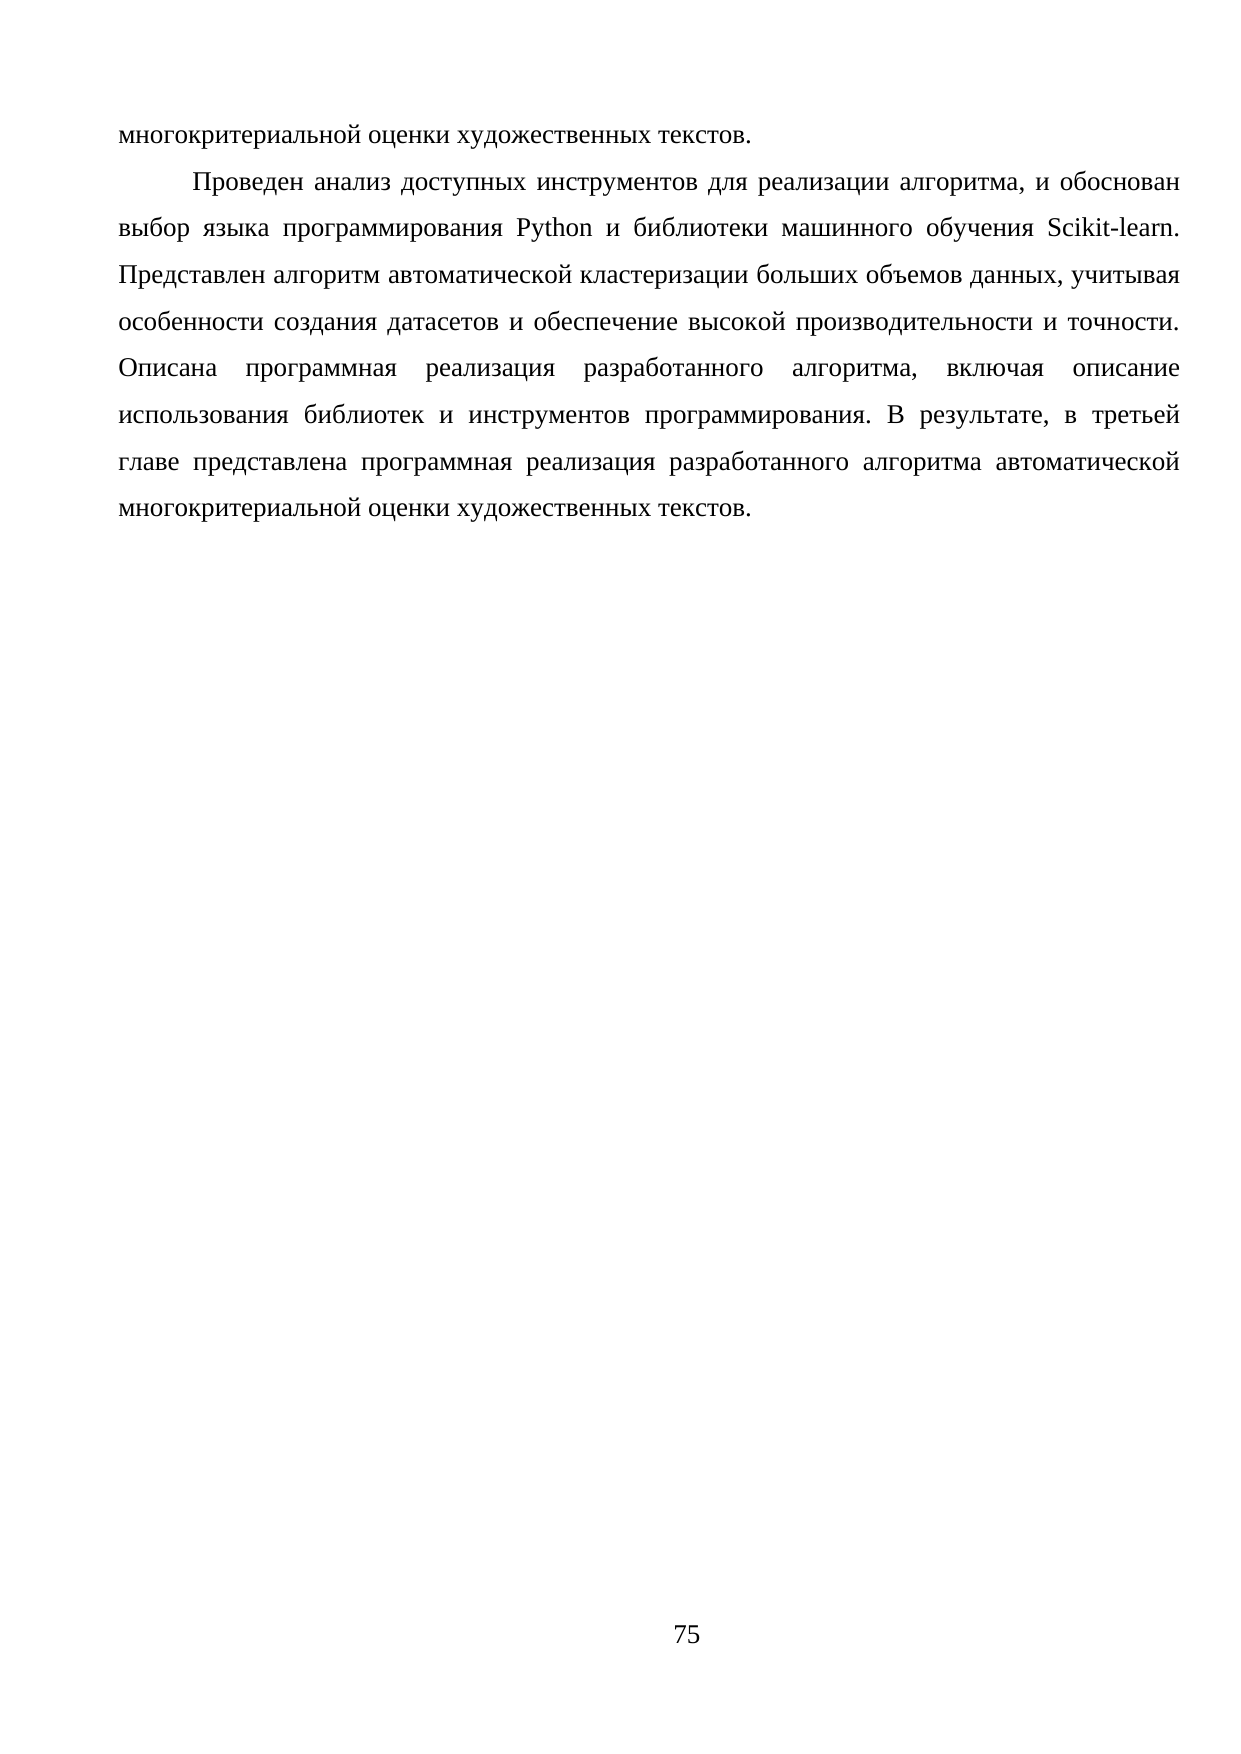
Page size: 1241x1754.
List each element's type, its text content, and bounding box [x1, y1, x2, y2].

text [118, 118, 1181, 149]
text Проведен анализ доступных инструментов для реализации алгоритма, и обоснован выбор языка программирования Python и библиотеки машинного обучения Scikit-learn. Представлен алгоритм автоматической кластеризации больших объемов данных, учитывая особенности создания датасетов и обеспечение высокой производительности и точности. Описана программная реализация разработанного алгоритма, включая описание использования библиотек и инструментов программирования. В результате, в третьей главе представлена программная реализация разработанного алгоритма автоматической многокритериальной оценки художественных текстов. [118, 165, 1181, 523]
